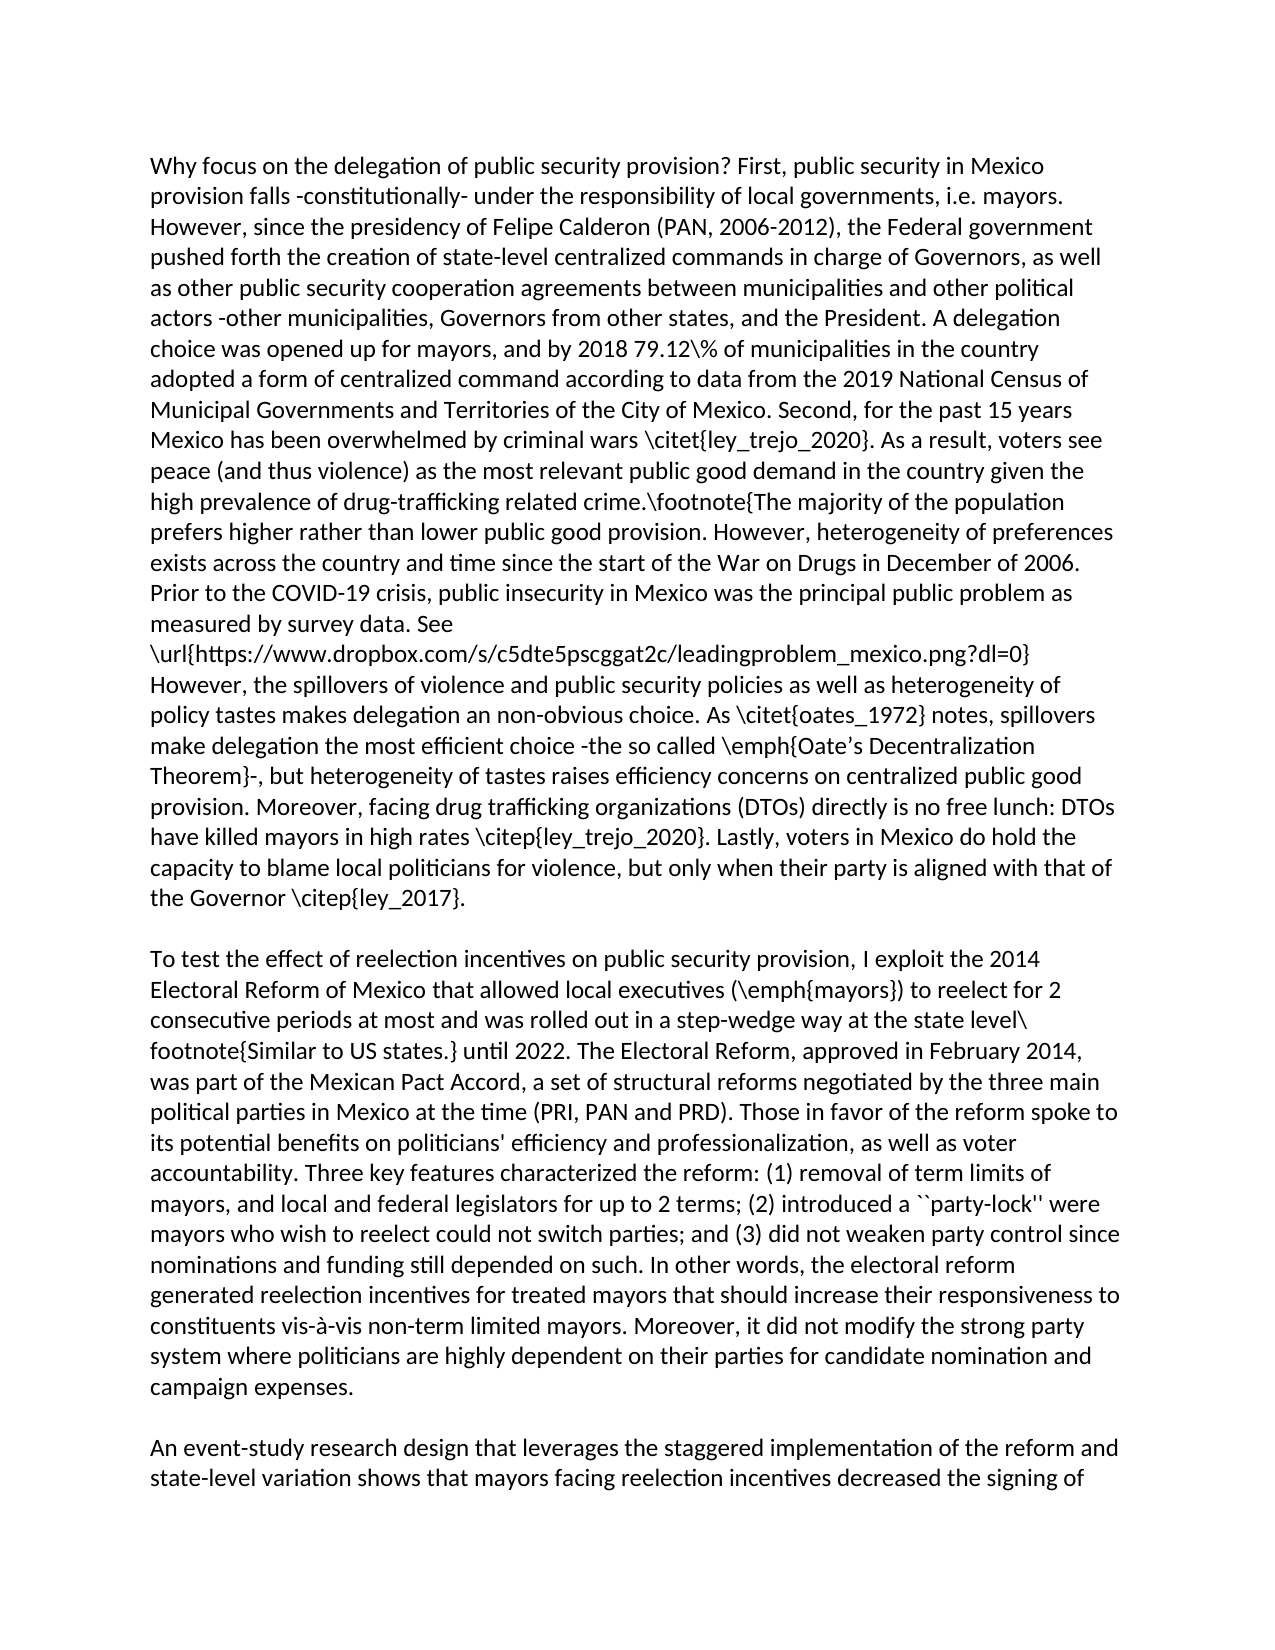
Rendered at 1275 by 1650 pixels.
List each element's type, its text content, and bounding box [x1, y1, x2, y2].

text To test the effect of reelection incentives on public security provision, I exploit the 2014 Electoral Reform of Mexico that allowed local executives (\emph{mayors}) to reelect for 2 consecutive periods at most and was rolled out in a step-wedge way at the state level\footnote{Similar to US states.} until 2022. The Electoral Reform, approved in February 2014, was part of the Mexican Pact Accord, a set of structural reforms negotiated by the three main political parties in Mexico at the time (PRI, PAN and PRD). Those in favor of the reform spoke to its potential benefits on politicians' efficiency and professionalization, as well as voter accountability. Three key features characterized the reform: (1) removal of term limits of mayors, and local and federal legislators for up to 2 terms; (2) introduced a ``party-lock'' were mayors who wish to reelect could not switch parties; and (3) did not weaken party control since nominations and funding still depended on such. In other words, the electoral reform generated reelection incentives for treated mayors that should increase their responsiveness to constituents vis-à-vis non-term limited mayors. Moreover, it did not modify the strong party system where politicians are highly dependent on their parties for candidate nomination and campaign expenses. [150, 943, 1125, 1401]
